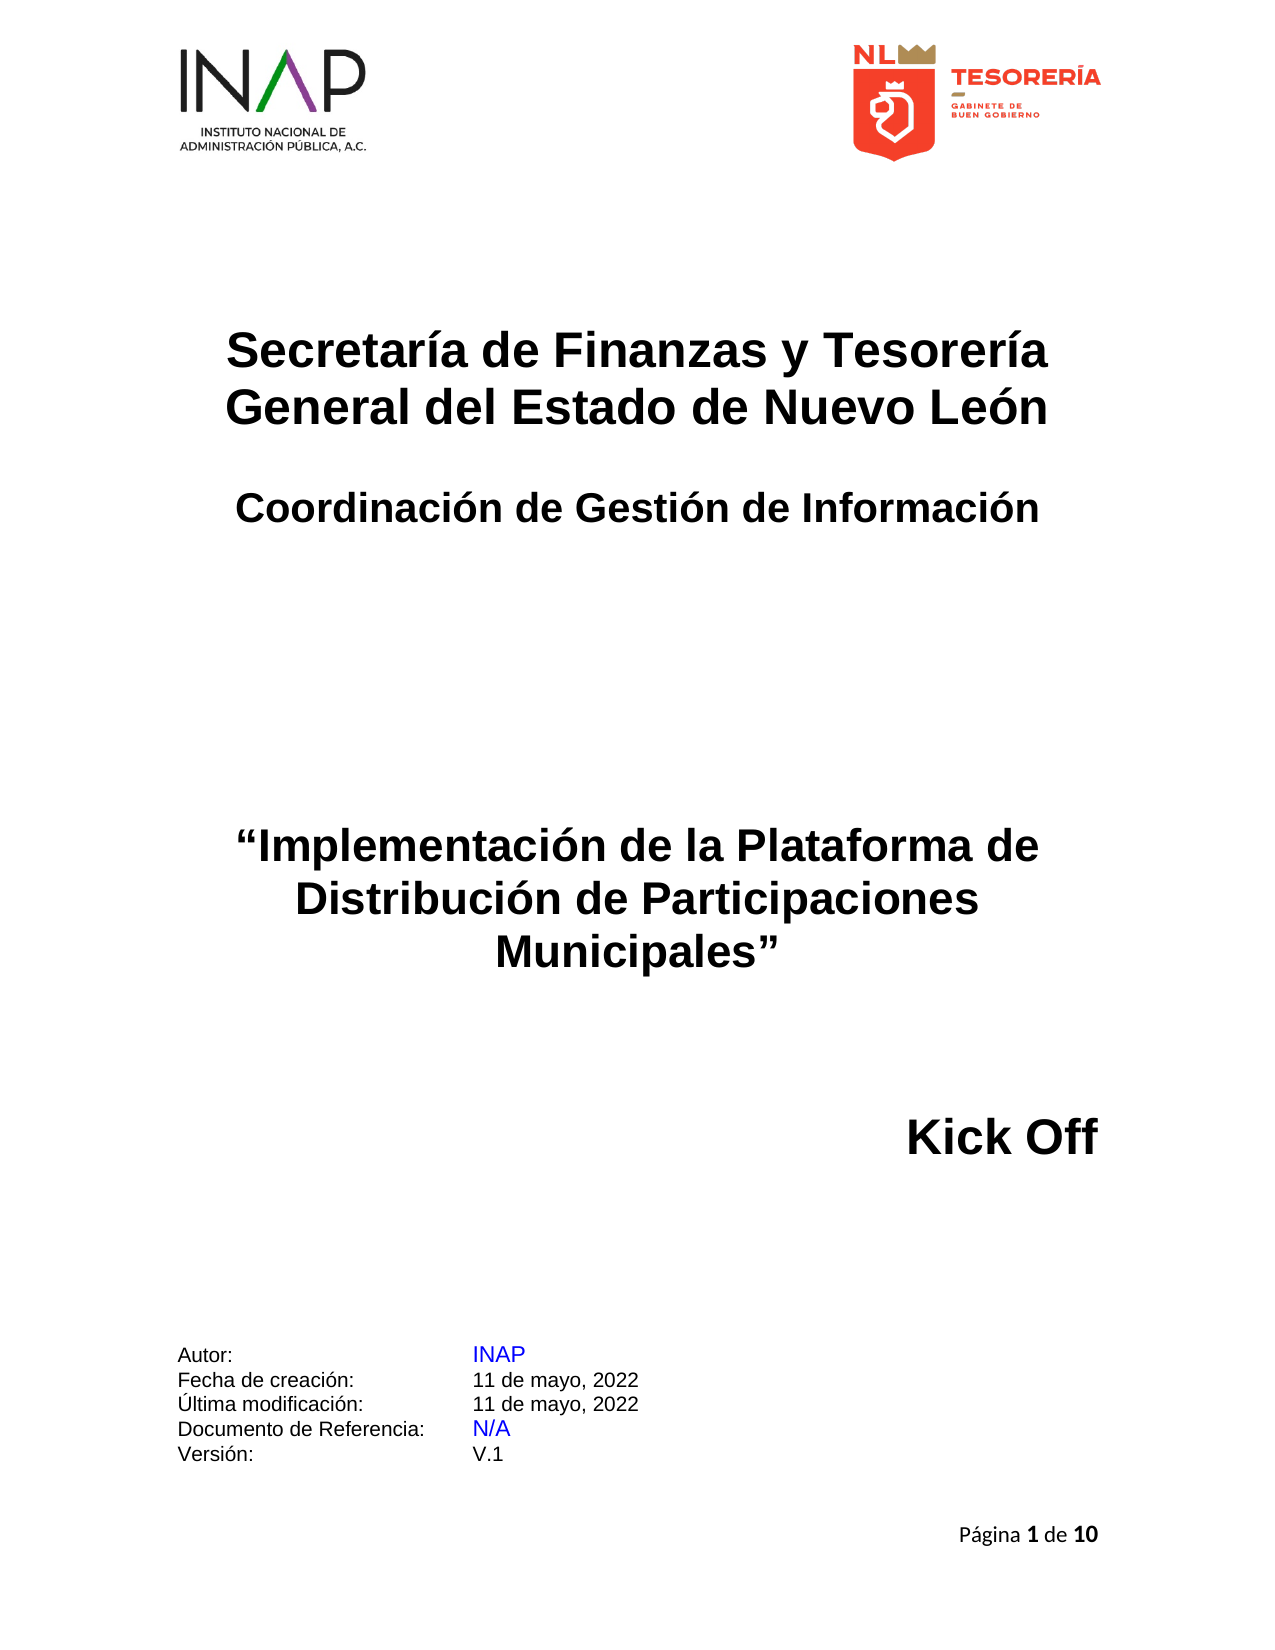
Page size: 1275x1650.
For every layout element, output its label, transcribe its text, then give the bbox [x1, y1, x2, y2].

text General del Estado de Nuevo León [177, 378, 1098, 435]
text Kick Off [177, 1107, 1098, 1165]
picture [846, 42, 1153, 164]
text Última modificación: 11 de mayo, 2022 [177, 1391, 1093, 1415]
text Coordinación de Gestión de Información [177, 483, 1098, 531]
text Versión: V.1 [177, 1442, 1093, 1466]
text Documento de Referencia: N/A [177, 1415, 1093, 1442]
text “Implementación de la Plataforma de Distribución de Participaciones Municipales” [177, 819, 1098, 977]
text Autor: INAP [177, 1341, 1093, 1367]
text Fecha de creación: 11 de mayo, 2022 [177, 1367, 1093, 1391]
picture [143, 33, 400, 168]
text Secretaría de Finanzas y Tesorería [177, 320, 1098, 378]
